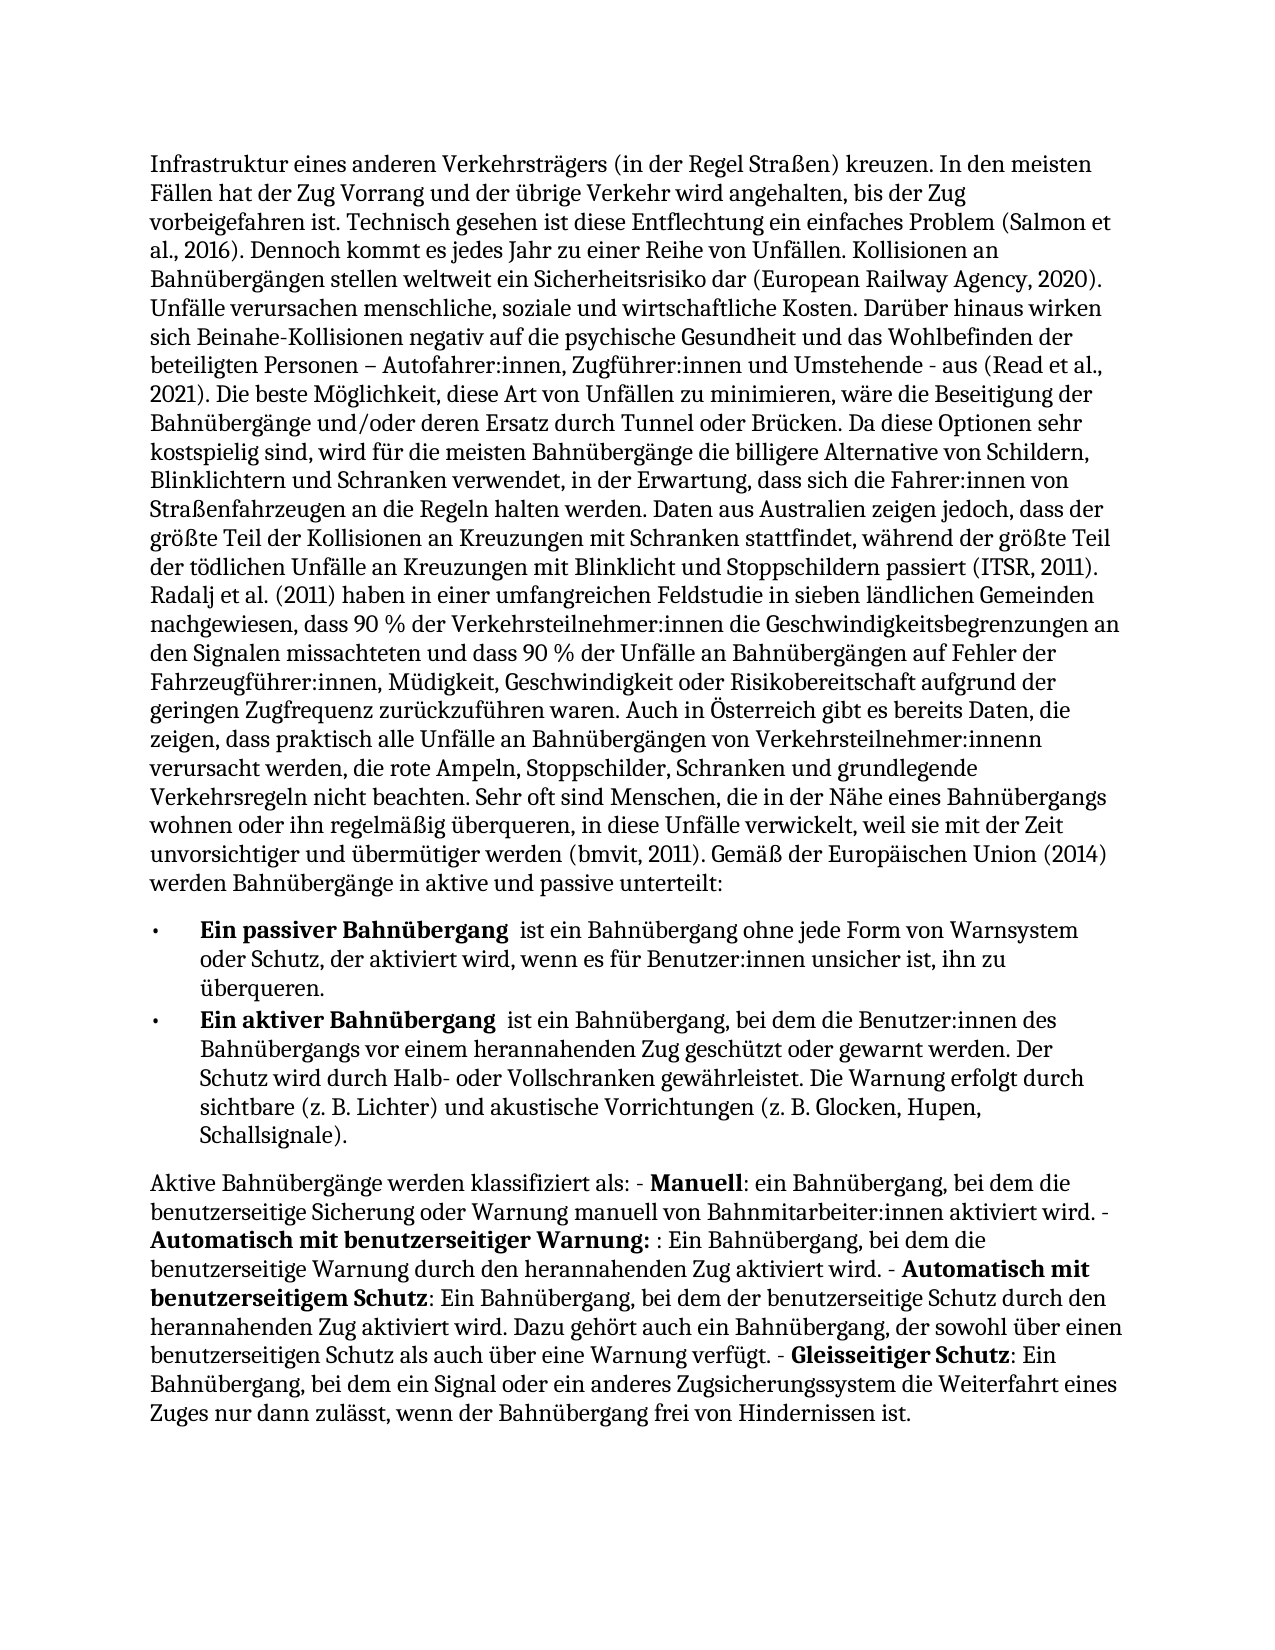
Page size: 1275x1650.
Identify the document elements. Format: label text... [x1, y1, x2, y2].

list Ein passiver Bahnübergang ist ein Bahnübergang ohne jede Form von Warnsystem oder Schutz, der aktiviert wird, wenn es für Benutzer:innen unsicher ist, ihn zu überqueren. [150, 916, 1125, 1002]
list Ein aktiver Bahnübergang ist ein Bahnübergang, bei dem die Benutzer:innen des Bahnübergangs vor einem herannahenden Zug geschützt oder gewarnt werden. Der Schutz wird durch Halb- oder Vollschranken gewährleistet. Die Warnung erfolgt durch sichtbare (z. B. Lichter) und akustische Vorrichtungen (z. B. Glocken, Hupen, Schallsignale). [150, 1006, 1125, 1150]
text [150, 150, 1125, 897]
